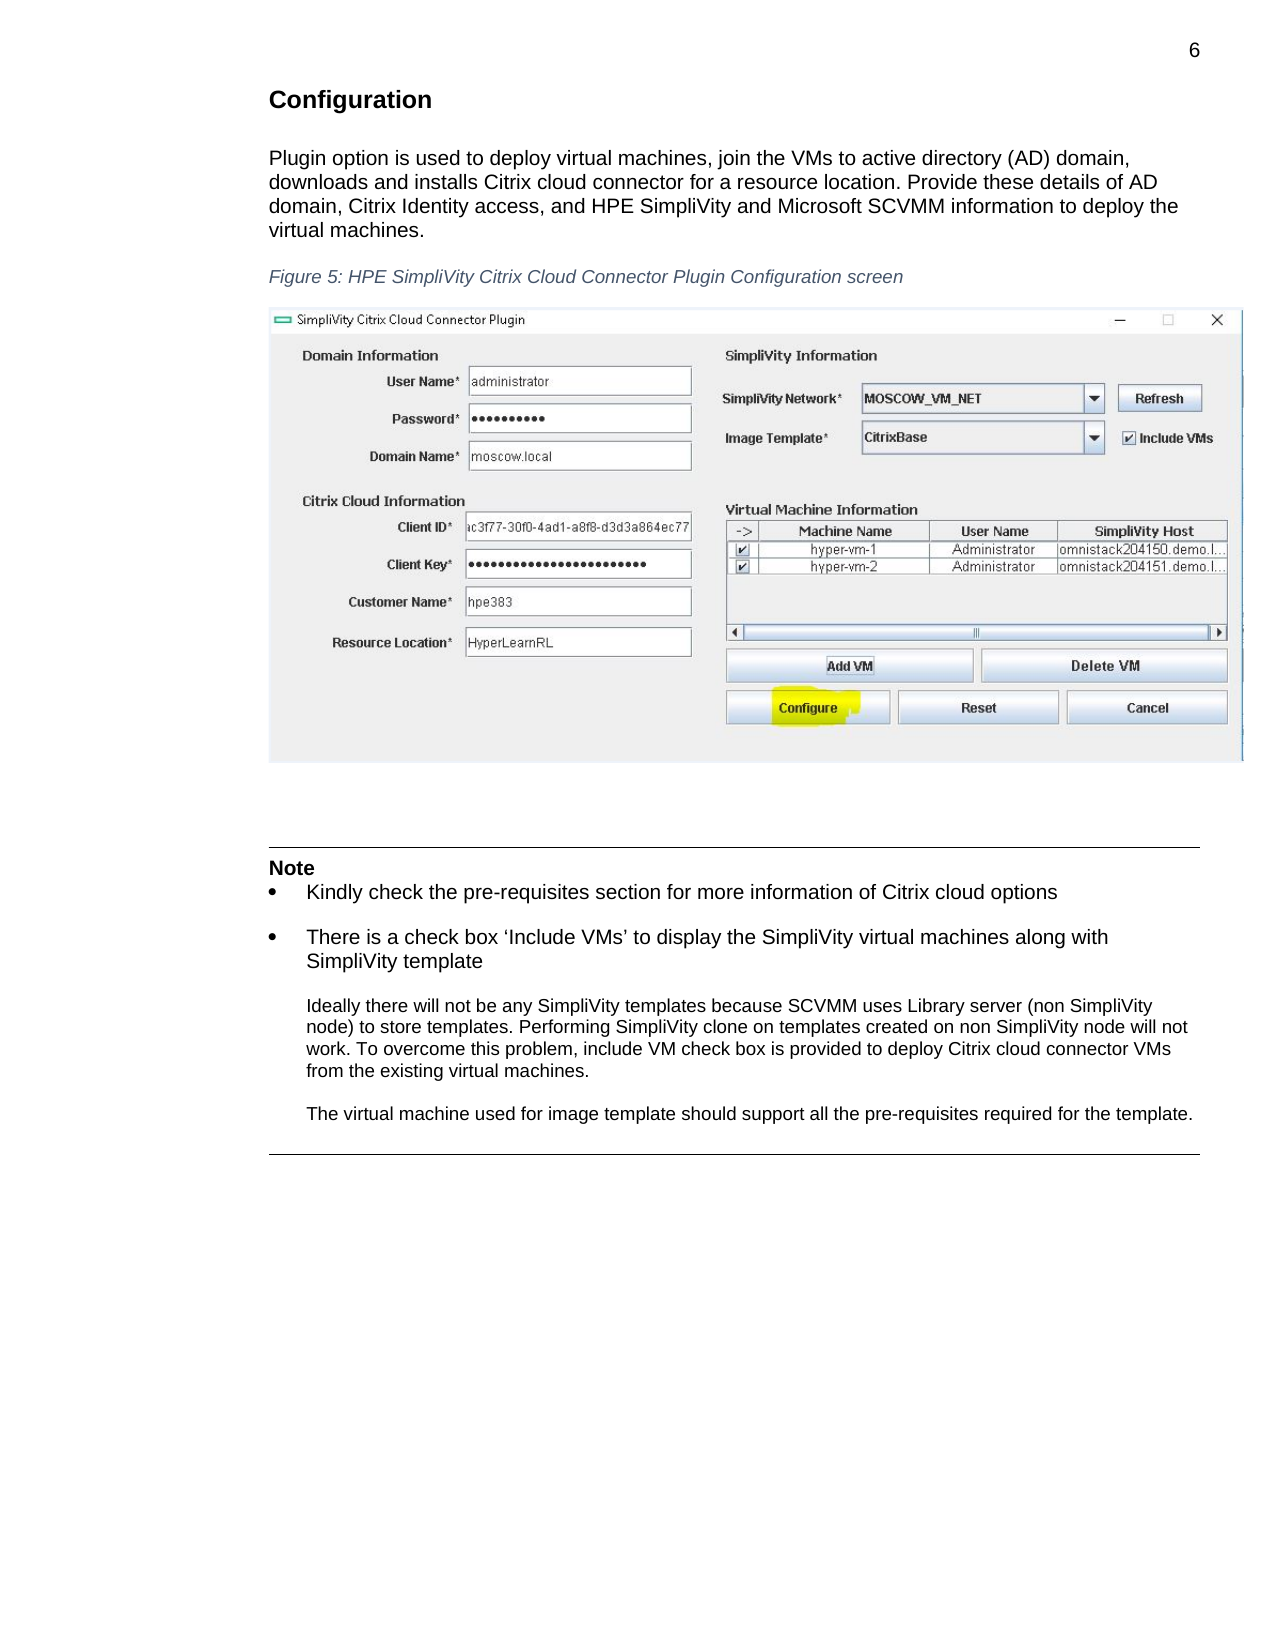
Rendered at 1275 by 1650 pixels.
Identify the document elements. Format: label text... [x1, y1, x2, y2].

text Figure 5: HPE SimpliVity Citrix Cloud Connector Plugin Configuration screen [268, 265, 1200, 287]
list Kindly check the pre-requisites section for more information of Citrix cloud options [268, 879, 1200, 903]
subtitle Configuration [268, 85, 1200, 114]
text Plugin option is used to deploy virtual machines, join the VMs to active directory (AD) domain, downloads and installs Citrix cloud connector for a resource location. Provide these details of AD domain, Citrix Identity access, and HPE SimpliVity and Microsoft SCVMM information to deploy the virtual machines. [268, 146, 1200, 241]
picture [268, 307, 1244, 763]
text Note [268, 848, 1200, 879]
list There is a check box ‘Include VMs’ to display the SimpliVity virtual machines along with SimpliVity template [268, 925, 1200, 973]
text The virtual machine used for image template should support all the pre-requisites required for the template. [306, 1102, 1200, 1124]
text Ideally there will not be any SimpliVity templates because SCVMM uses Library server (non SimpliVity node) to store templates. Performing SimpliVity clone on templates created on non SimpliVity node will not work. To overcome this problem, include VM check box is provided to deploy Citrix cloud connector VMs from the existing virtual machines. [306, 995, 1200, 1081]
